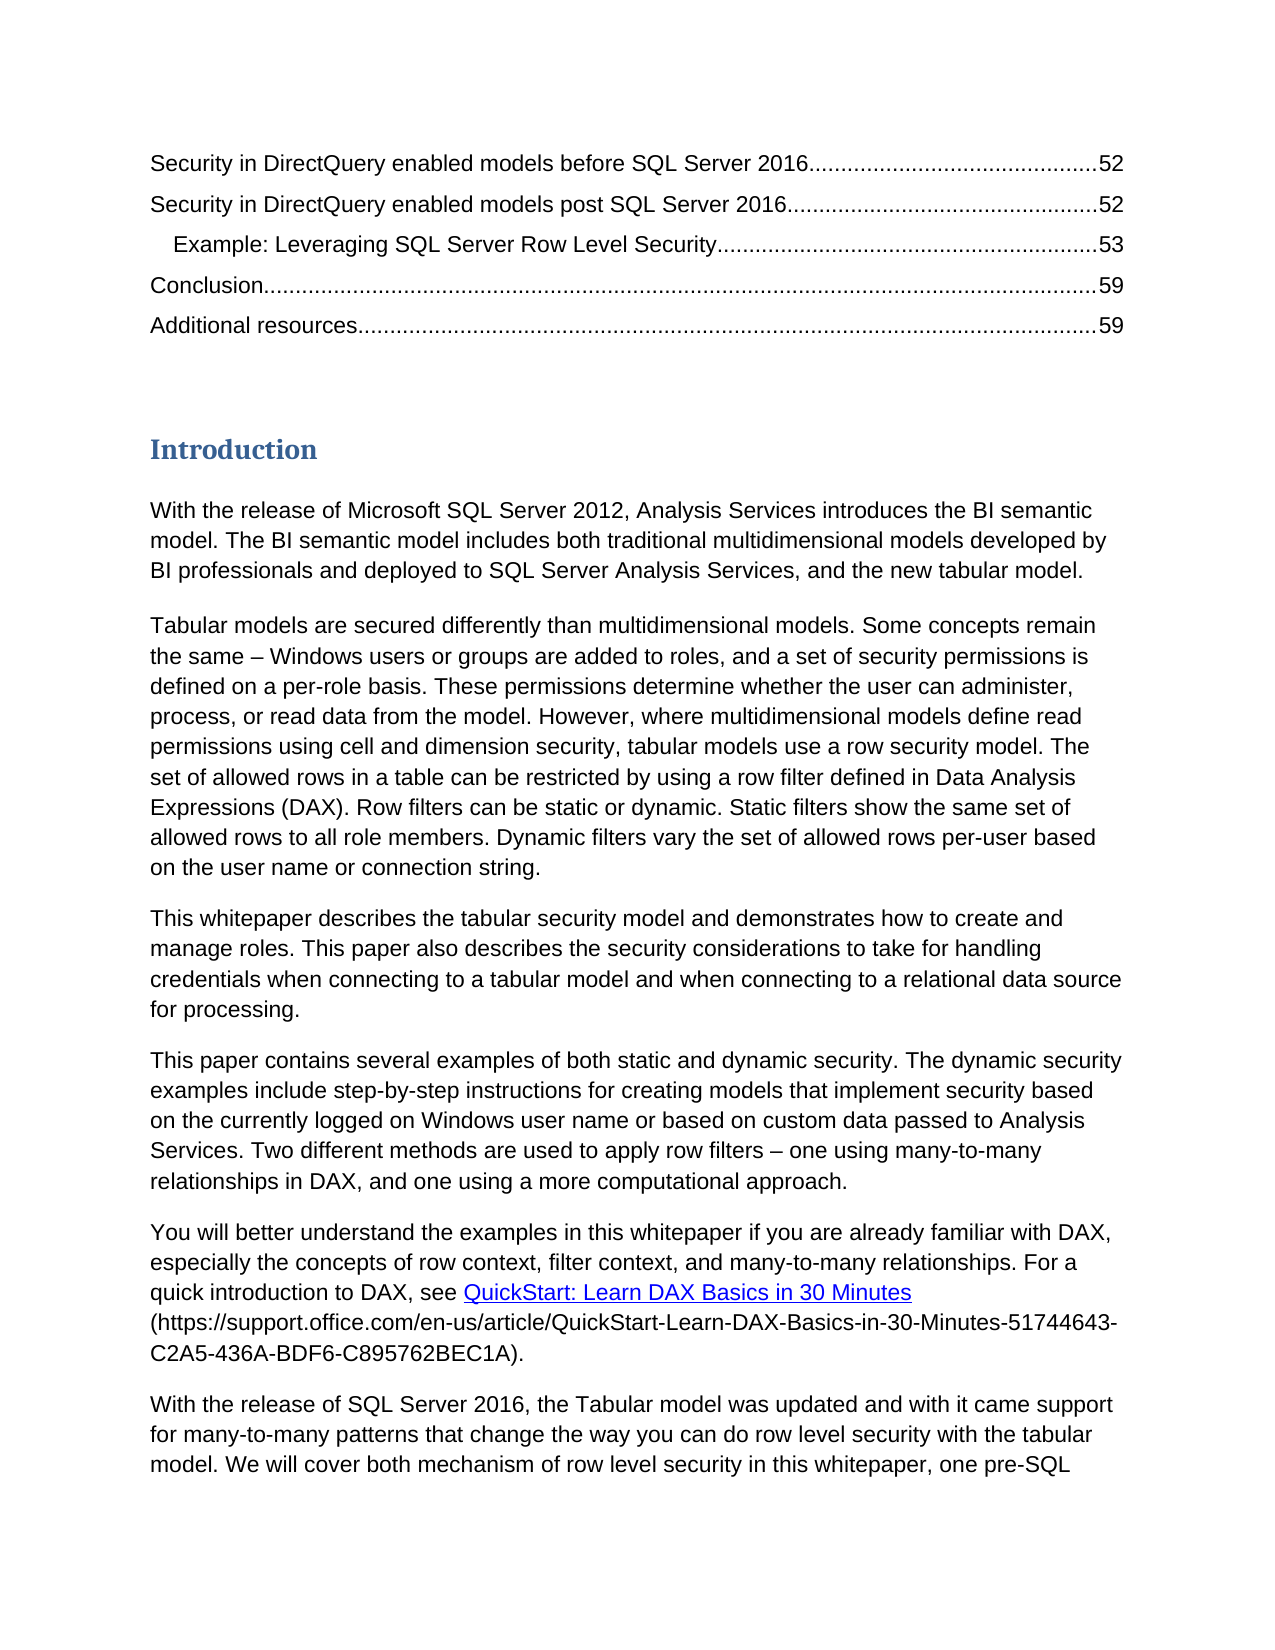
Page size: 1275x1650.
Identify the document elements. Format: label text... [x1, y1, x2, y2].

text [150, 1391, 1125, 1477]
text This whitepaper describes the tabular security model and demonstrates how to create and manage roles. This paper also describes the security considerations to take for handling credentials when connecting to a tabular model and when connecting to a relational data source for processing. [150, 905, 1125, 1022]
text With the release of Microsoft SQL Server 2012, Analysis Services introduces the BI semantic model. The BI semantic model includes both traditional multidimensional models developed by BI professionals and deployed to SQL Server Analysis Services, and the new tabular model. [150, 497, 1125, 584]
text This paper contains several examples of both static and dynamic security. The dynamic security examples include step-by-step instructions for creating models that implement security based on the currently logged on Windows user name or based on custom data passed to Analysis Services. Two different methods are used to apply row filters – one using many-to-many relationships in DAX, and one using a more computational approach. [150, 1047, 1125, 1194]
text You will better understand the examples in this whitepaper if you are already familiar with DAX, especially the concepts of row context, filter context, and many-to-many relationships. For a quick introduction to DAX, see QuickStart: Learn DAX Basics in 30 Minutes (https://support.office.com/en-us/article/QuickStart-Learn-DAX-Basics-in-30-Minutes-51744643-C2A5-436A-BDF6-C895762BEC1A). [150, 1219, 1125, 1366]
subtitle Introduction [150, 433, 1125, 467]
text Tabular models are secured differently than multidimensional models. Some concepts remain the same – Windows users or groups are added to roles, and a set of security permissions is defined on a per-role basis. These permissions determine whether the user can administer, process, or read data from the model. However, where multidimensional models define read permissions using cell and dimension security, tabular models use a row security model. The set of allowed rows in a table can be restricted by using a row filter defined in Data Analysis Expressions (DAX). Row filters can be static or dynamic. Static filters show the same set of allowed rows to all role members. Dynamic filters vary the set of allowed rows per-user based on the user name or connection string. [150, 612, 1125, 881]
